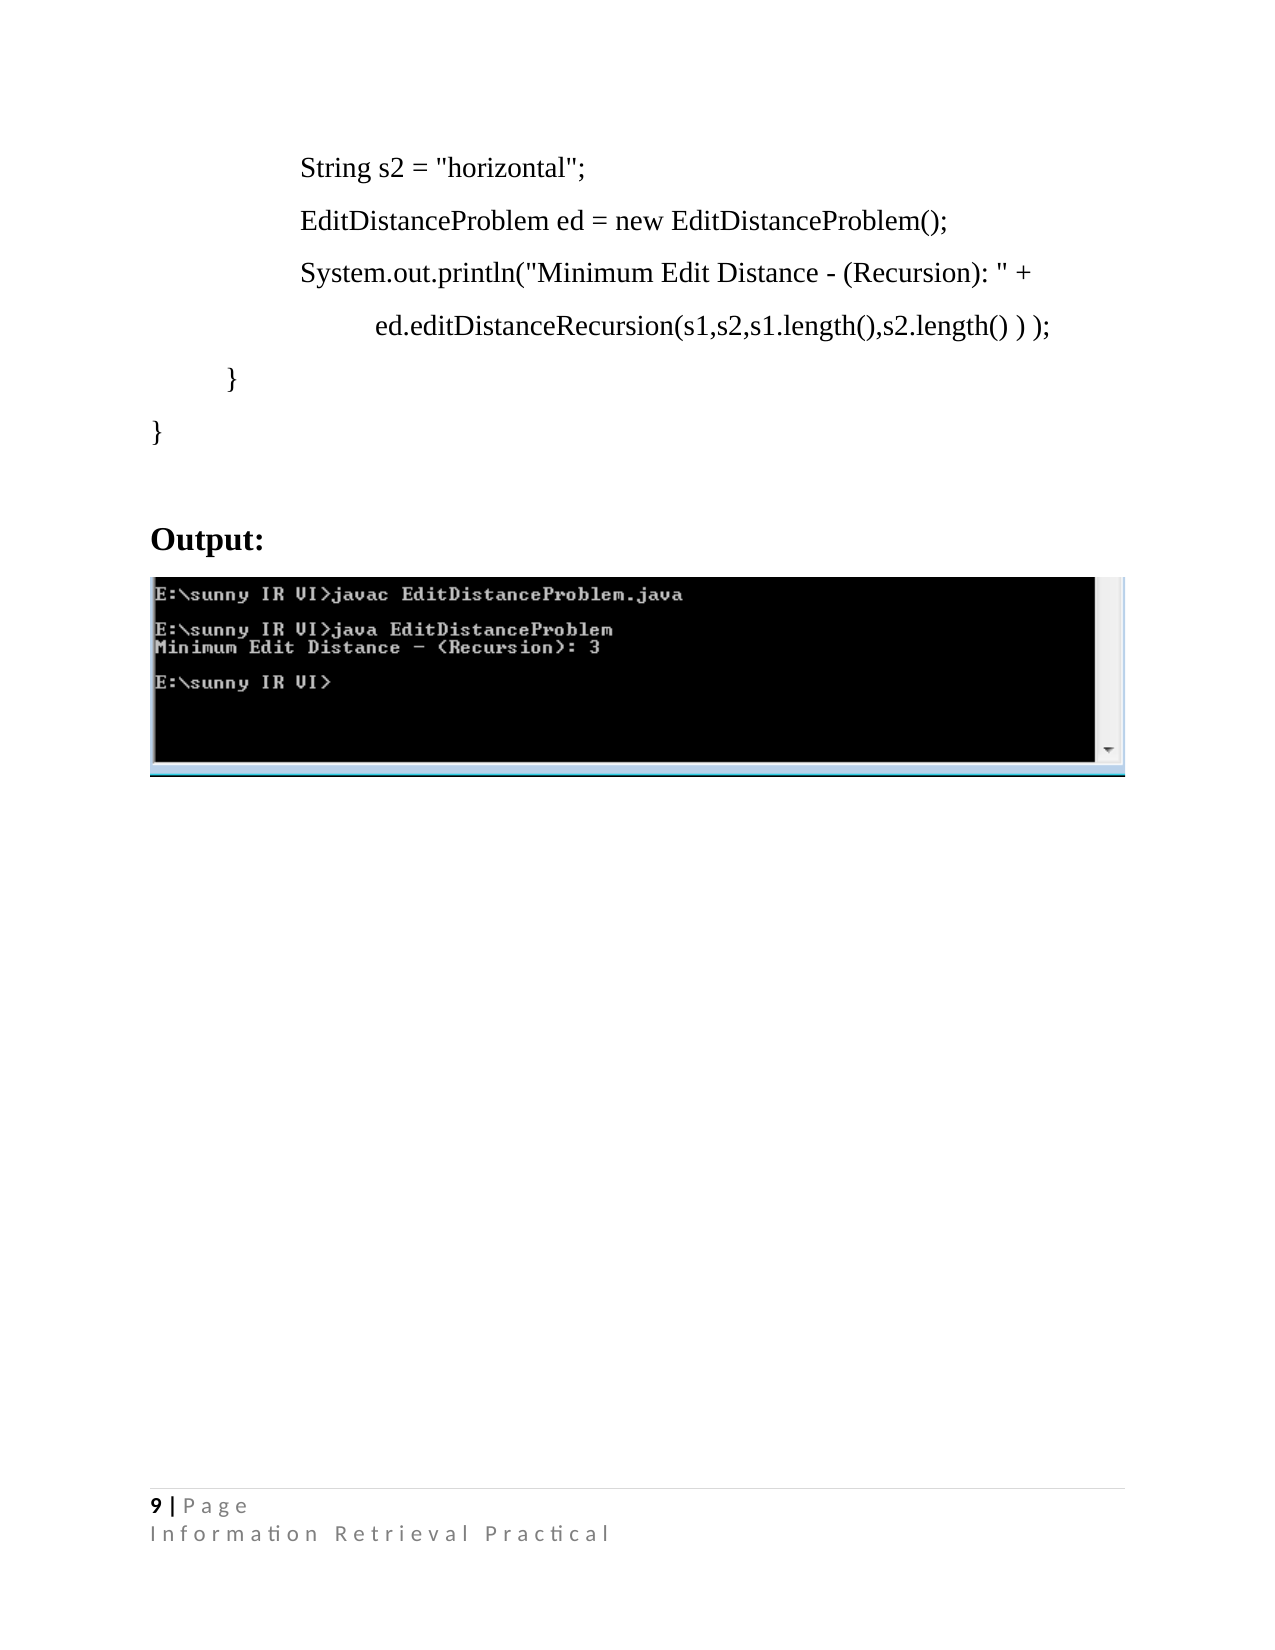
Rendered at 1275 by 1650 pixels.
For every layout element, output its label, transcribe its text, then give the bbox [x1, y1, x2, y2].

text System.out.println("Minimum Edit Distance - (Recursion): " + [150, 256, 1125, 289]
text String s2 = "horizontal"; [150, 150, 1125, 183]
text Output: [150, 520, 1125, 558]
picture [150, 577, 1125, 777]
text ed.editDistanceRecursion(s1,s2,s1.length(),s2.length() ) ); [150, 308, 1125, 342]
text } [150, 414, 1125, 448]
text EditDistanceProblem ed = new EditDistanceProblem(); [150, 203, 1125, 236]
text } [150, 361, 1125, 395]
